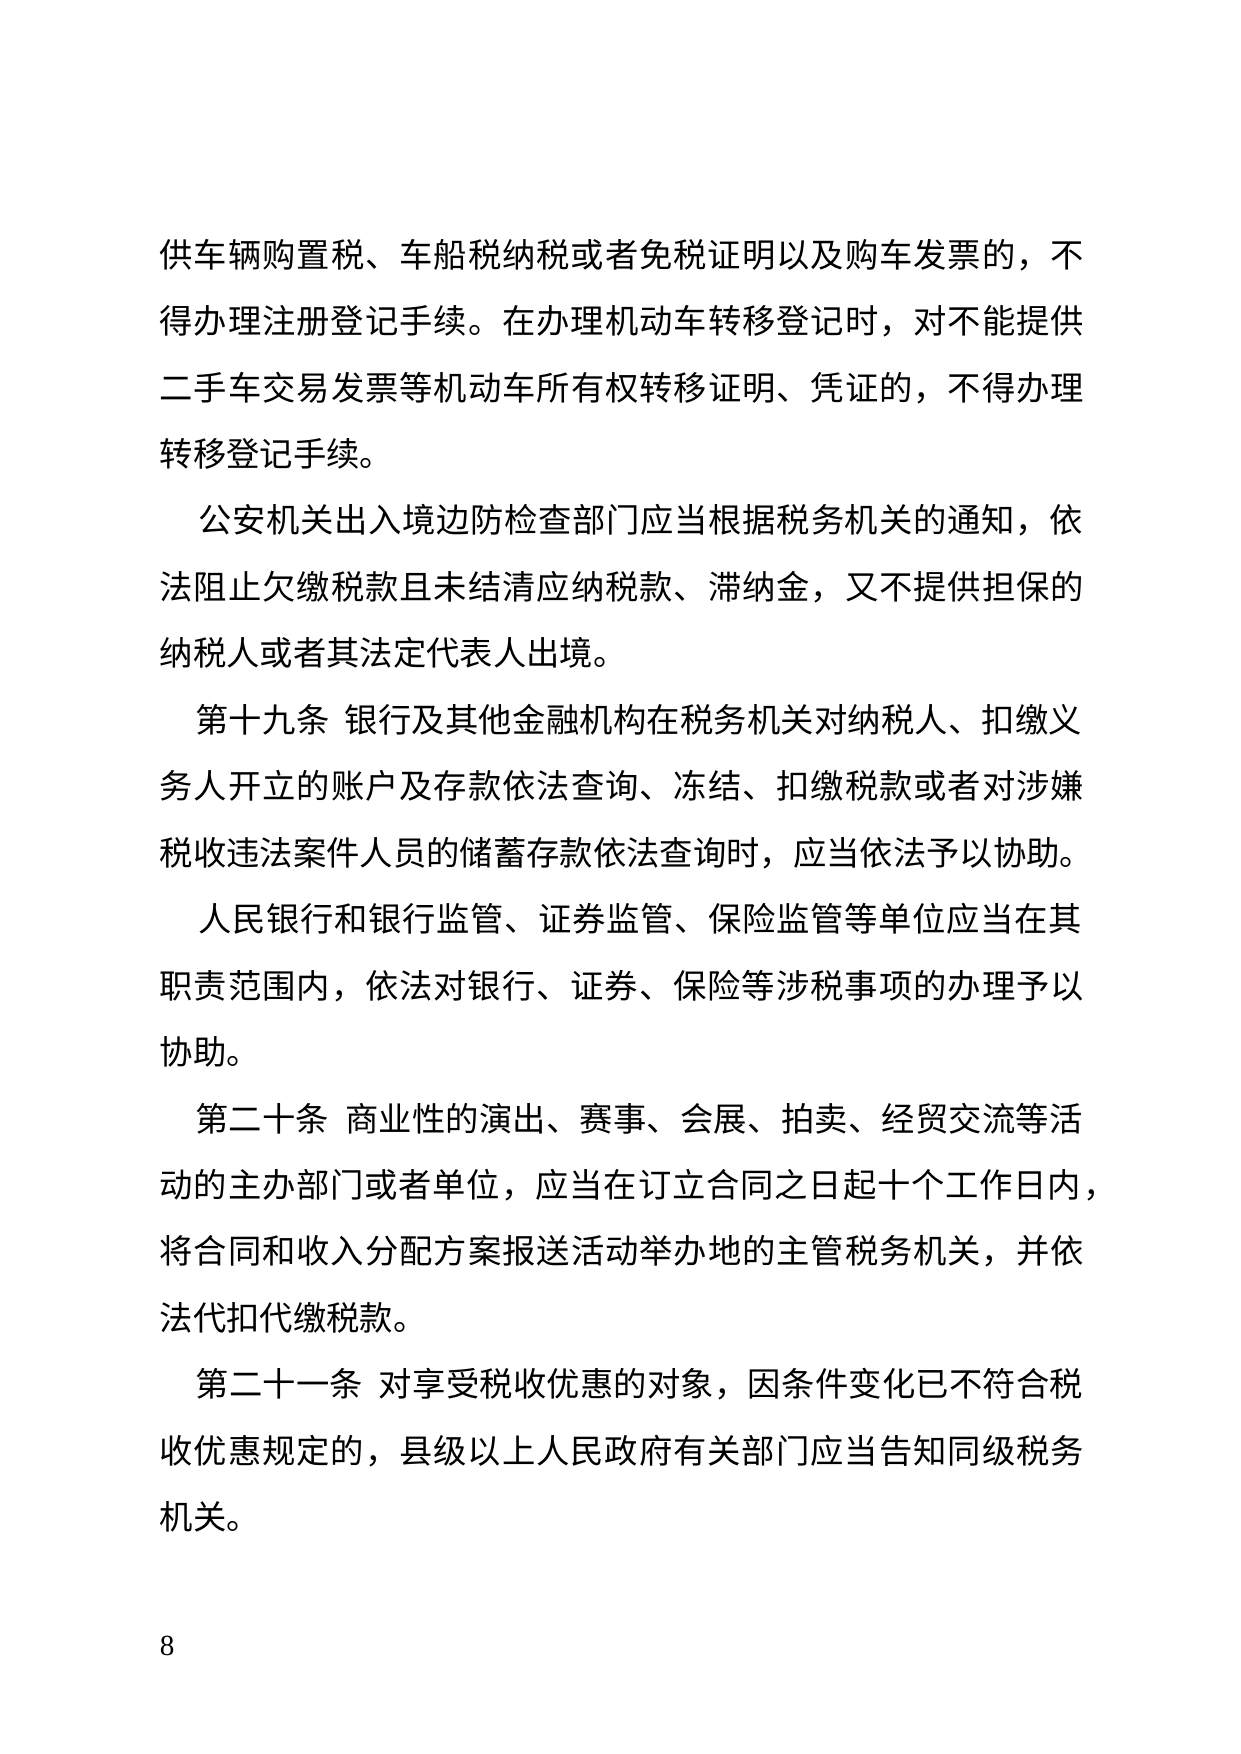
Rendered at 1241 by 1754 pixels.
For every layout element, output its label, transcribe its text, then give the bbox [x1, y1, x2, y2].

text 第二十一条 对享受税收优惠的对象，因条件变化已不符合税收优惠规定的，县级以上人民政府有关部门应当告知同级税务机关。 [159, 1349, 1084, 1548]
text 第十九条 银行及其他金融机构在税务机关对纳税人、扣缴义务人开立的账户及存款依法查询、冻结、扣缴税款或者对涉嫌税收违法案件人员的储蓄存款依法查询时，应当依法予以协助。 [159, 684, 1084, 884]
text 第二十条 商业性的演出、赛事、会展、拍卖、经贸交流等活动的主办部门或者单位，应当在订立合同之日起十个工作日内，将合同和收入分配方案报送活动举办地的主管税务机关，并依法代扣代缴税款。 [159, 1083, 1084, 1349]
text 人民银行和银行监管、证券监管、保险监管等单位应当在其职责范围内，依法对银行、证券、保险等涉税事项的办理予以协助。 [159, 884, 1084, 1083]
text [159, 219, 1084, 485]
text 公安机关出入境边防检查部门应当根据税务机关的通知，依法阻止欠缴税款且未结清应纳税款、滞纳金，又不提供担保的纳税人或者其法定代表人出境。 [159, 485, 1084, 684]
